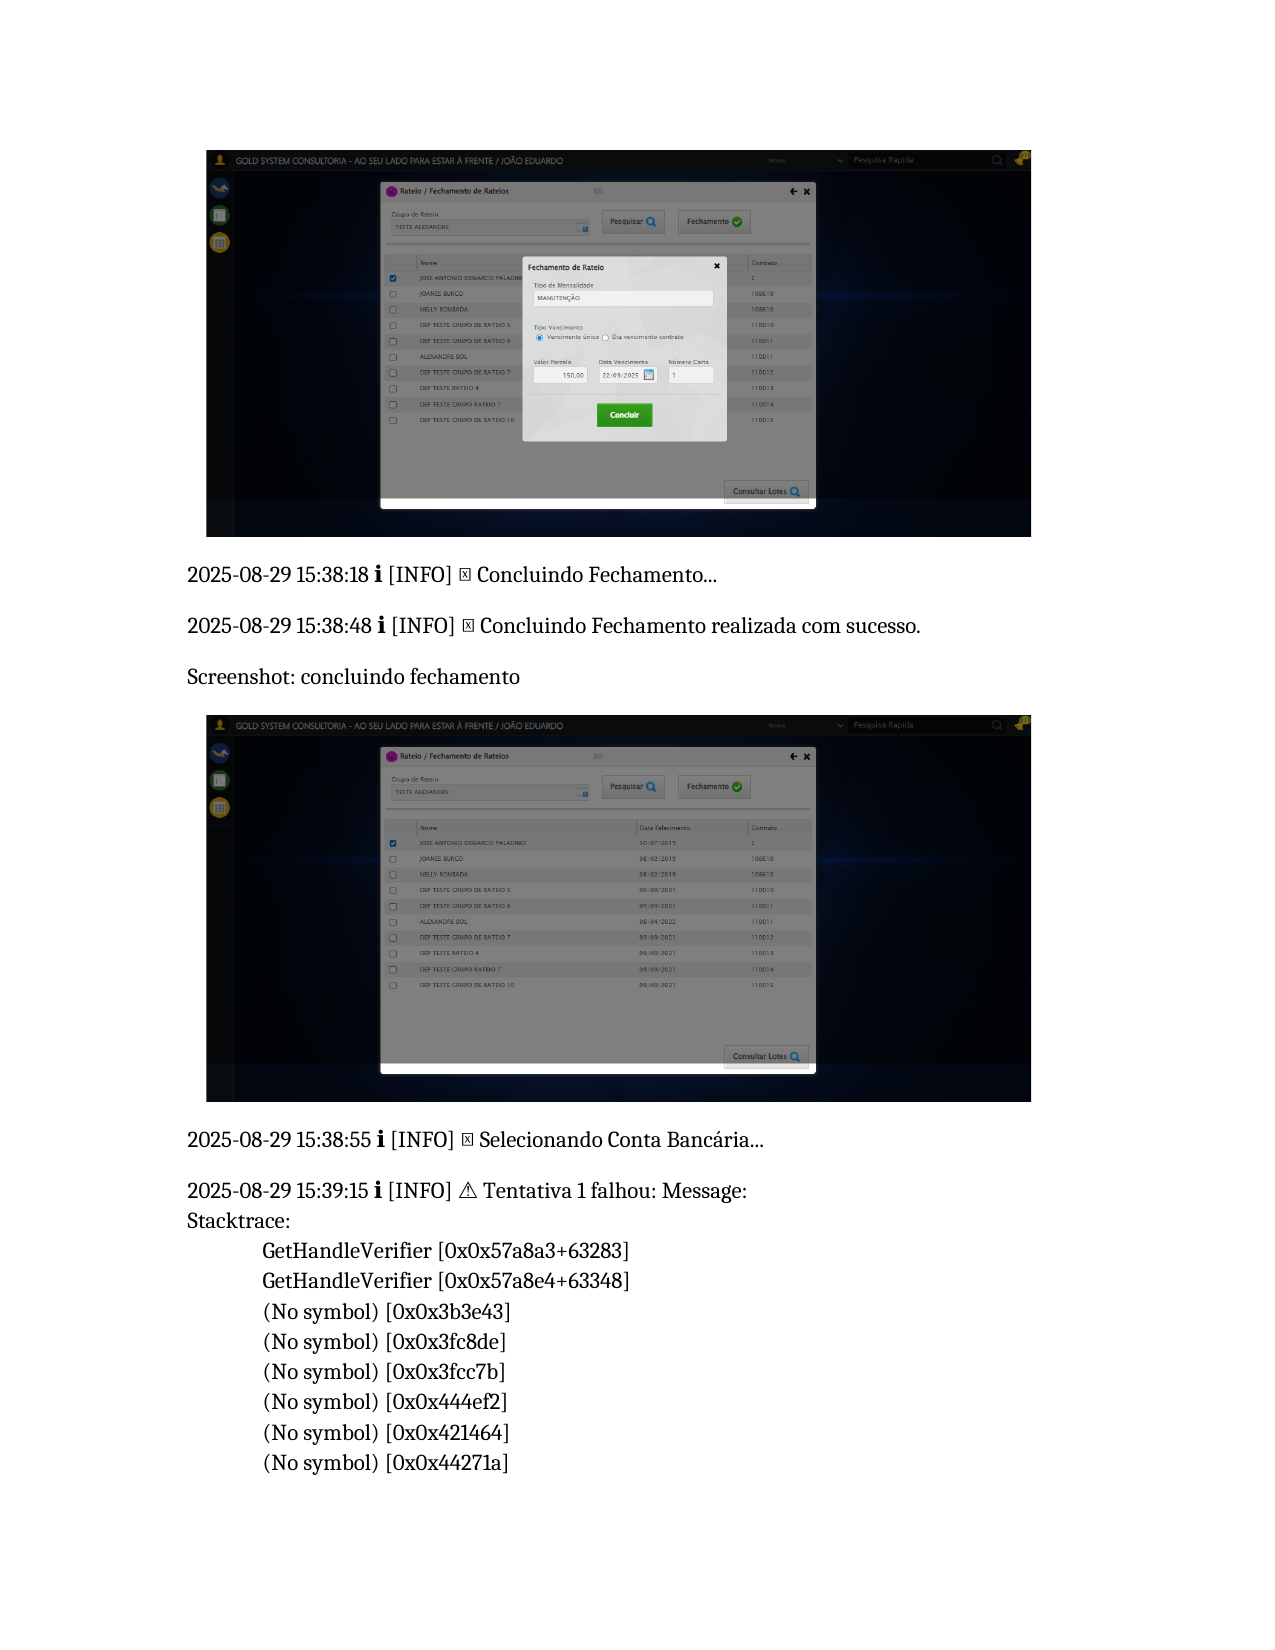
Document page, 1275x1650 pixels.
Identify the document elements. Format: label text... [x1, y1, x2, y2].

text 2025-08-29 15:38:55 ℹ️ [INFO] 🔄 Selecionando Conta Bancária... [187, 1127, 1087, 1153]
picture [206, 150, 1032, 537]
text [187, 1178, 1087, 1476]
picture [206, 715, 1032, 1102]
text Screenshot: concluindo fechamento [187, 664, 1087, 690]
text 2025-08-29 15:38:18 ℹ️ [INFO] 🔄 Concluindo Fechamento... [187, 562, 1087, 588]
text 2025-08-29 15:38:48 ℹ️ [INFO] ✅ Concluindo Fechamento realizada com sucesso. [187, 613, 1087, 639]
